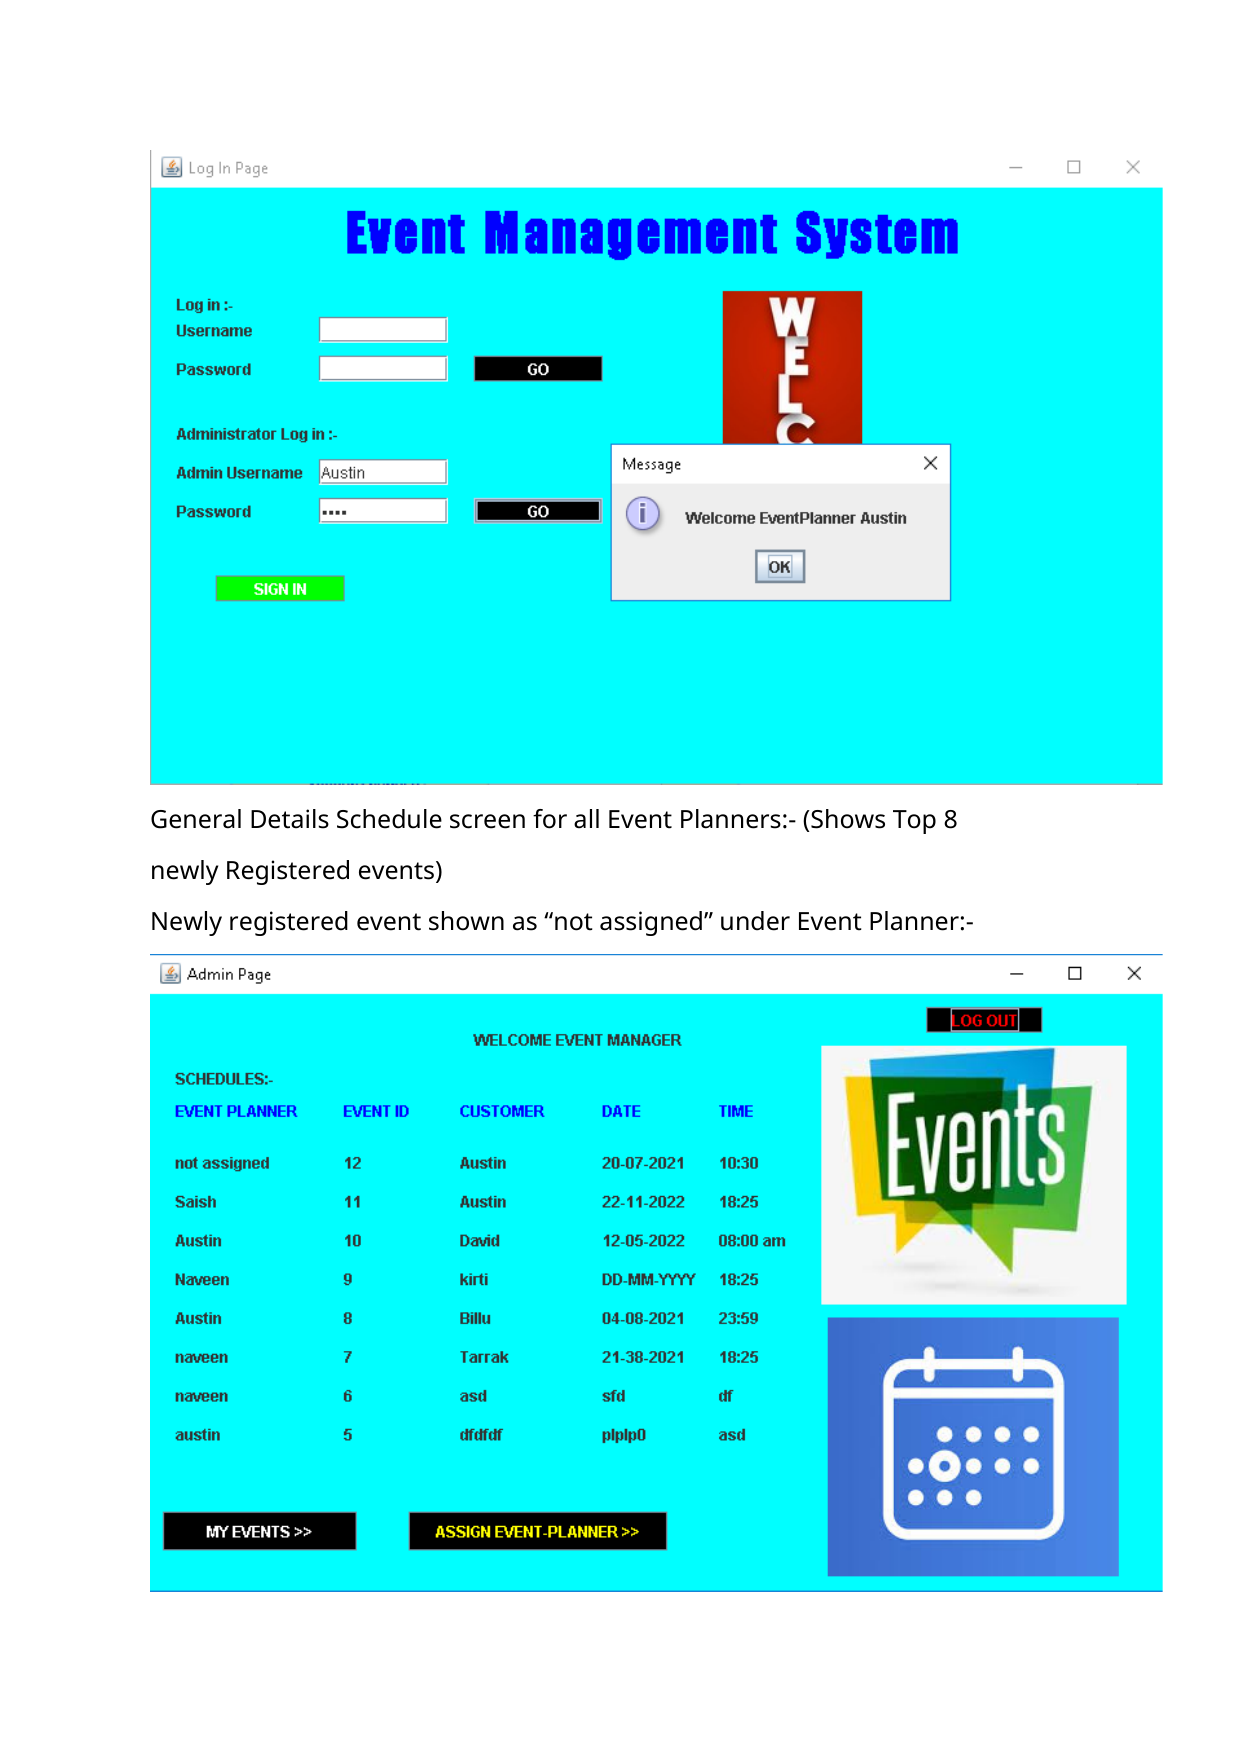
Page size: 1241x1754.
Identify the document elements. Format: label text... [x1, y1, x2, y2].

picture [150, 150, 1163, 785]
text General Details Schedule screen for all Event Planners:- (Shows Top 8 newly Registered events) [150, 801, 1025, 886]
picture [150, 954, 1163, 1592]
text Newly registered event shown as “not assigned” under Event Planner:- [150, 903, 1025, 937]
